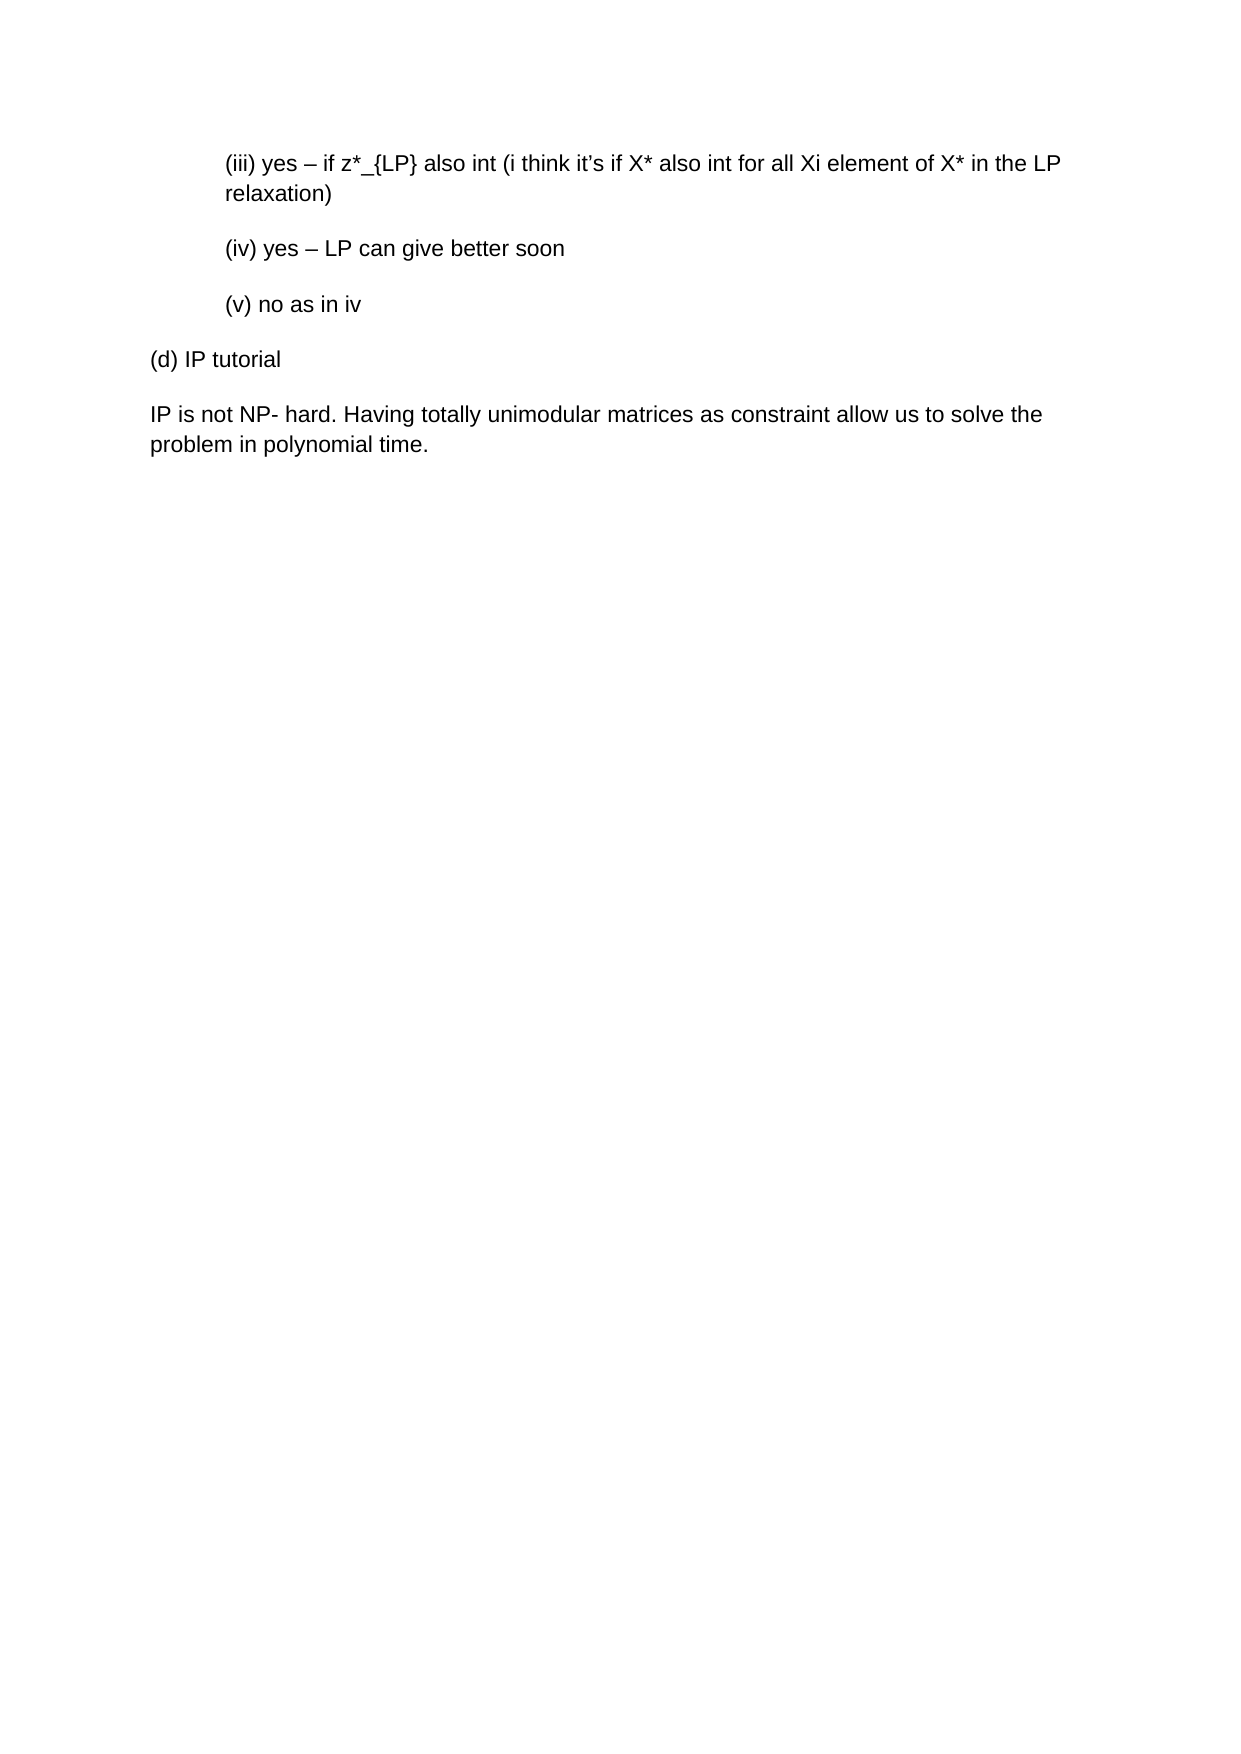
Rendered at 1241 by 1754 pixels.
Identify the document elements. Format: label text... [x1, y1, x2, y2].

text (v) no as in iv [225, 291, 1090, 317]
text (d) IP tutorial [150, 346, 1090, 372]
text IP is not NP- hard. Having totally unimodular matrices as constraint allow us to solve the problem in polynomial time. [150, 401, 1090, 458]
text (iv) yes – LP can give better soon [225, 235, 1090, 262]
text (iii) yes – if z*_{LP} also int (i think it’s if X* also int for all Xi element of X* in the LP relaxation) [225, 150, 1090, 207]
